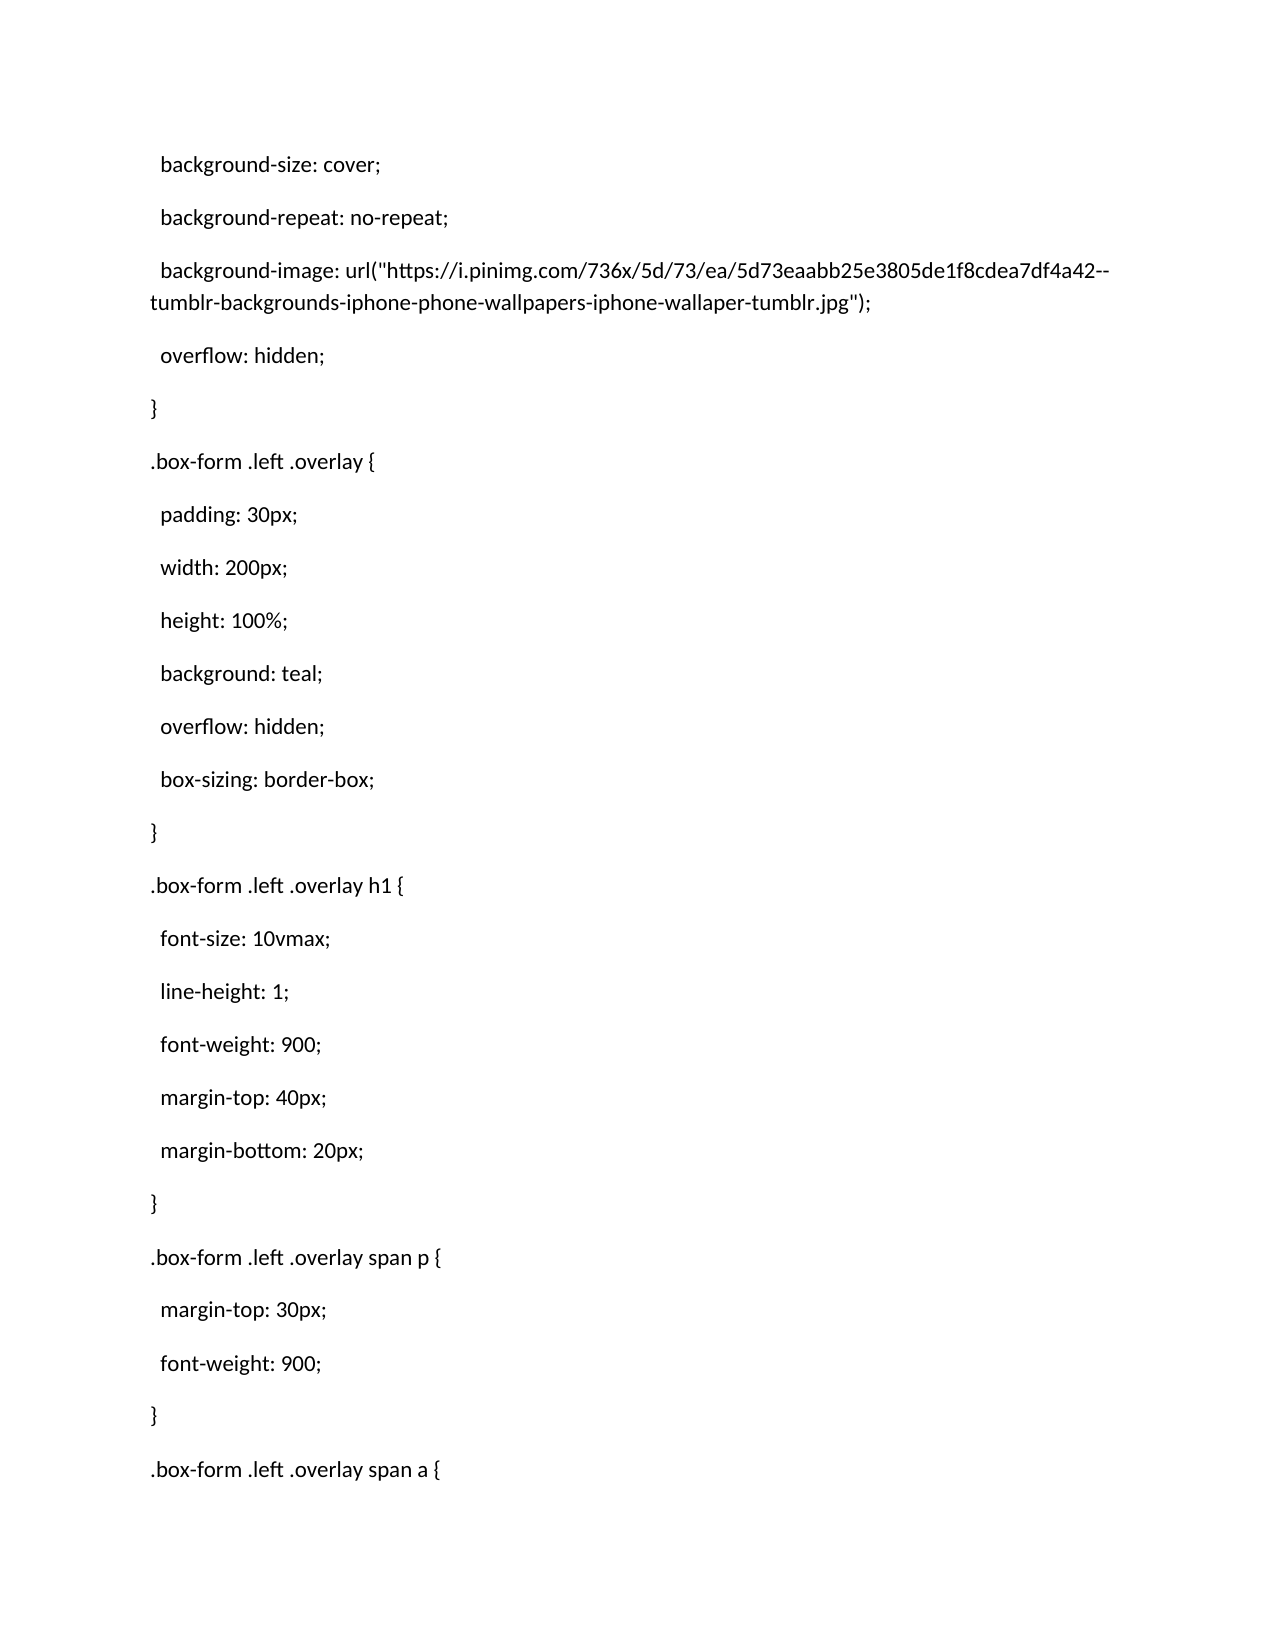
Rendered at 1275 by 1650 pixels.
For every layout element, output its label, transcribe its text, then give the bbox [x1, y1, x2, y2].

text background-image: url("https://i.pinimg.com/736x/5d/73/ea/5d73eaabb25e3805de1f8cdea7df4a42--tumblr-backgrounds-iphone-phone-wallpapers-iphone-wallaper-tumblr.jpg"); [150, 256, 1125, 316]
text margin-bottom: 20px; [150, 1137, 1125, 1164]
text line-height: 1; [150, 977, 1125, 1006]
text } [150, 1402, 1125, 1430]
text font-weight: 900; [150, 1349, 1125, 1377]
text font-size: 10vmax; [150, 924, 1125, 952]
text box-sizing: border-box; [150, 765, 1125, 793]
text } [150, 394, 1125, 422]
text padding: 30px; [150, 500, 1125, 528]
text margin-top: 40px; [150, 1083, 1125, 1112]
text .box-form .left .overlay { [150, 447, 1125, 475]
text .box-form .left .overlay h1 { [150, 871, 1125, 899]
text background: teal; [150, 659, 1125, 687]
text background-size: cover; [150, 150, 1125, 178]
text .box-form .left .overlay span p { [150, 1243, 1125, 1271]
text height: 100%; [150, 606, 1125, 634]
text .box-form .left .overlay span a { [150, 1455, 1125, 1483]
text margin-top: 30px; [150, 1296, 1125, 1324]
text font-weight: 900; [150, 1031, 1125, 1058]
text background-repeat: no-repeat; [150, 203, 1125, 231]
text width: 200px; [150, 553, 1125, 581]
text } [150, 818, 1125, 846]
text } [150, 1189, 1125, 1218]
text overflow: hidden; [150, 341, 1125, 369]
text overflow: hidden; [150, 712, 1125, 740]
